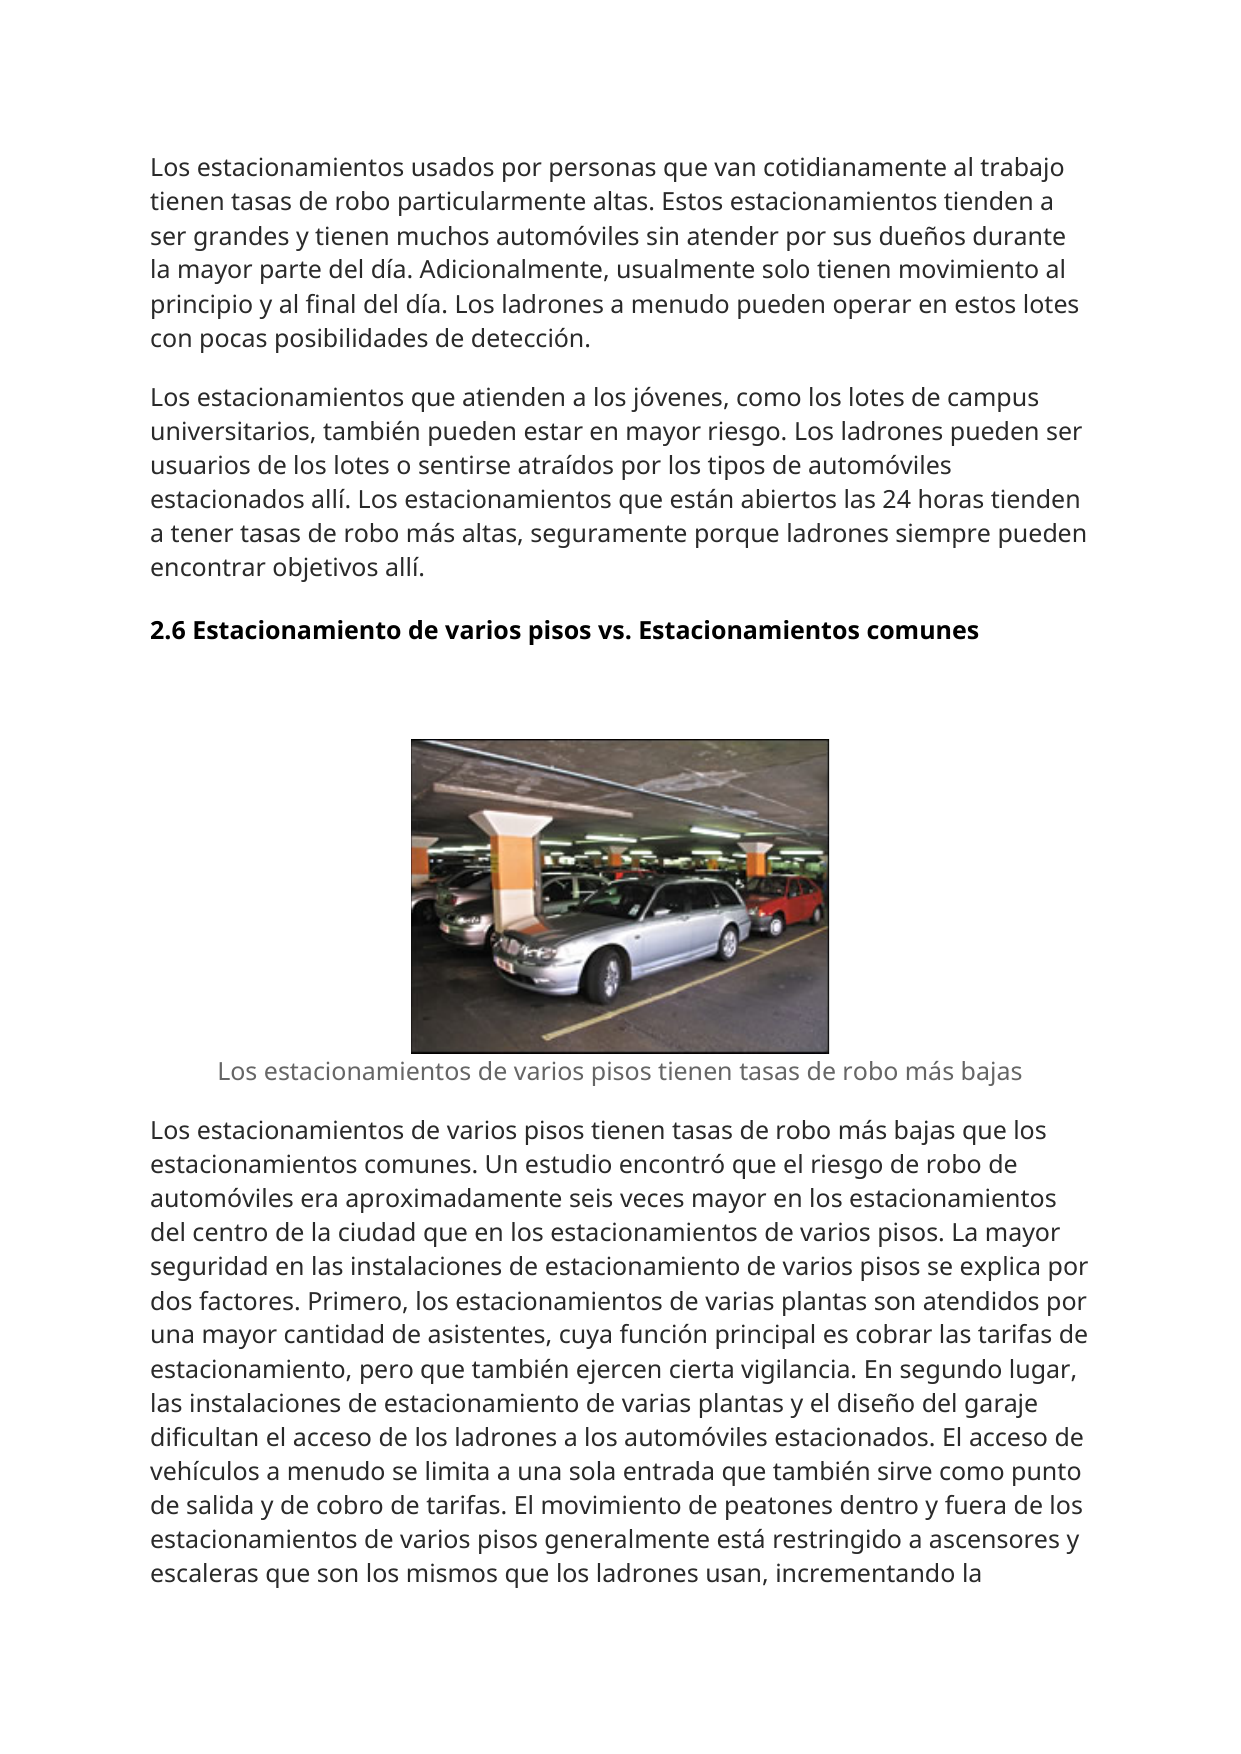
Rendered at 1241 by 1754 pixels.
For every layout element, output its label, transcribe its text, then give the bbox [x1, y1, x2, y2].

text Los estacionamientos usados por personas que van cotidianamente al trabajo tienen tasas de robo particularmente altas. Estos estacionamientos tienden a ser grandes y tienen muchos automóviles sin atender por sus dueños durante la mayor parte del día. Adicionalmente, usualmente solo tienen movimiento al principio y al final del día. Los ladrones a menudo pueden operar en estos lotes con pocas posibilidades de detección. [150, 150, 1090, 354]
subtitle 2.6 Estacionamiento de varios pisos vs. Estacionamientos comunes [150, 613, 1090, 647]
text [150, 1113, 1090, 1590]
text Los estacionamientos que atienden a los jóvenes, como los lotes de campus universitarios, también pueden estar en mayor riesgo. Los ladrones pueden ser usuarios de los lotes o sentirse atraídos por los tipos de automóviles estacionados allí. Los estacionamientos que están abiertos las 24 horas tienden a tener tasas de robo más altas, seguramente porque ladrones siempre pueden encontrar objetivos allí. [150, 379, 1090, 584]
text Los estacionamientos de varios pisos tienen tasas de robo más bajas [150, 1054, 1090, 1088]
